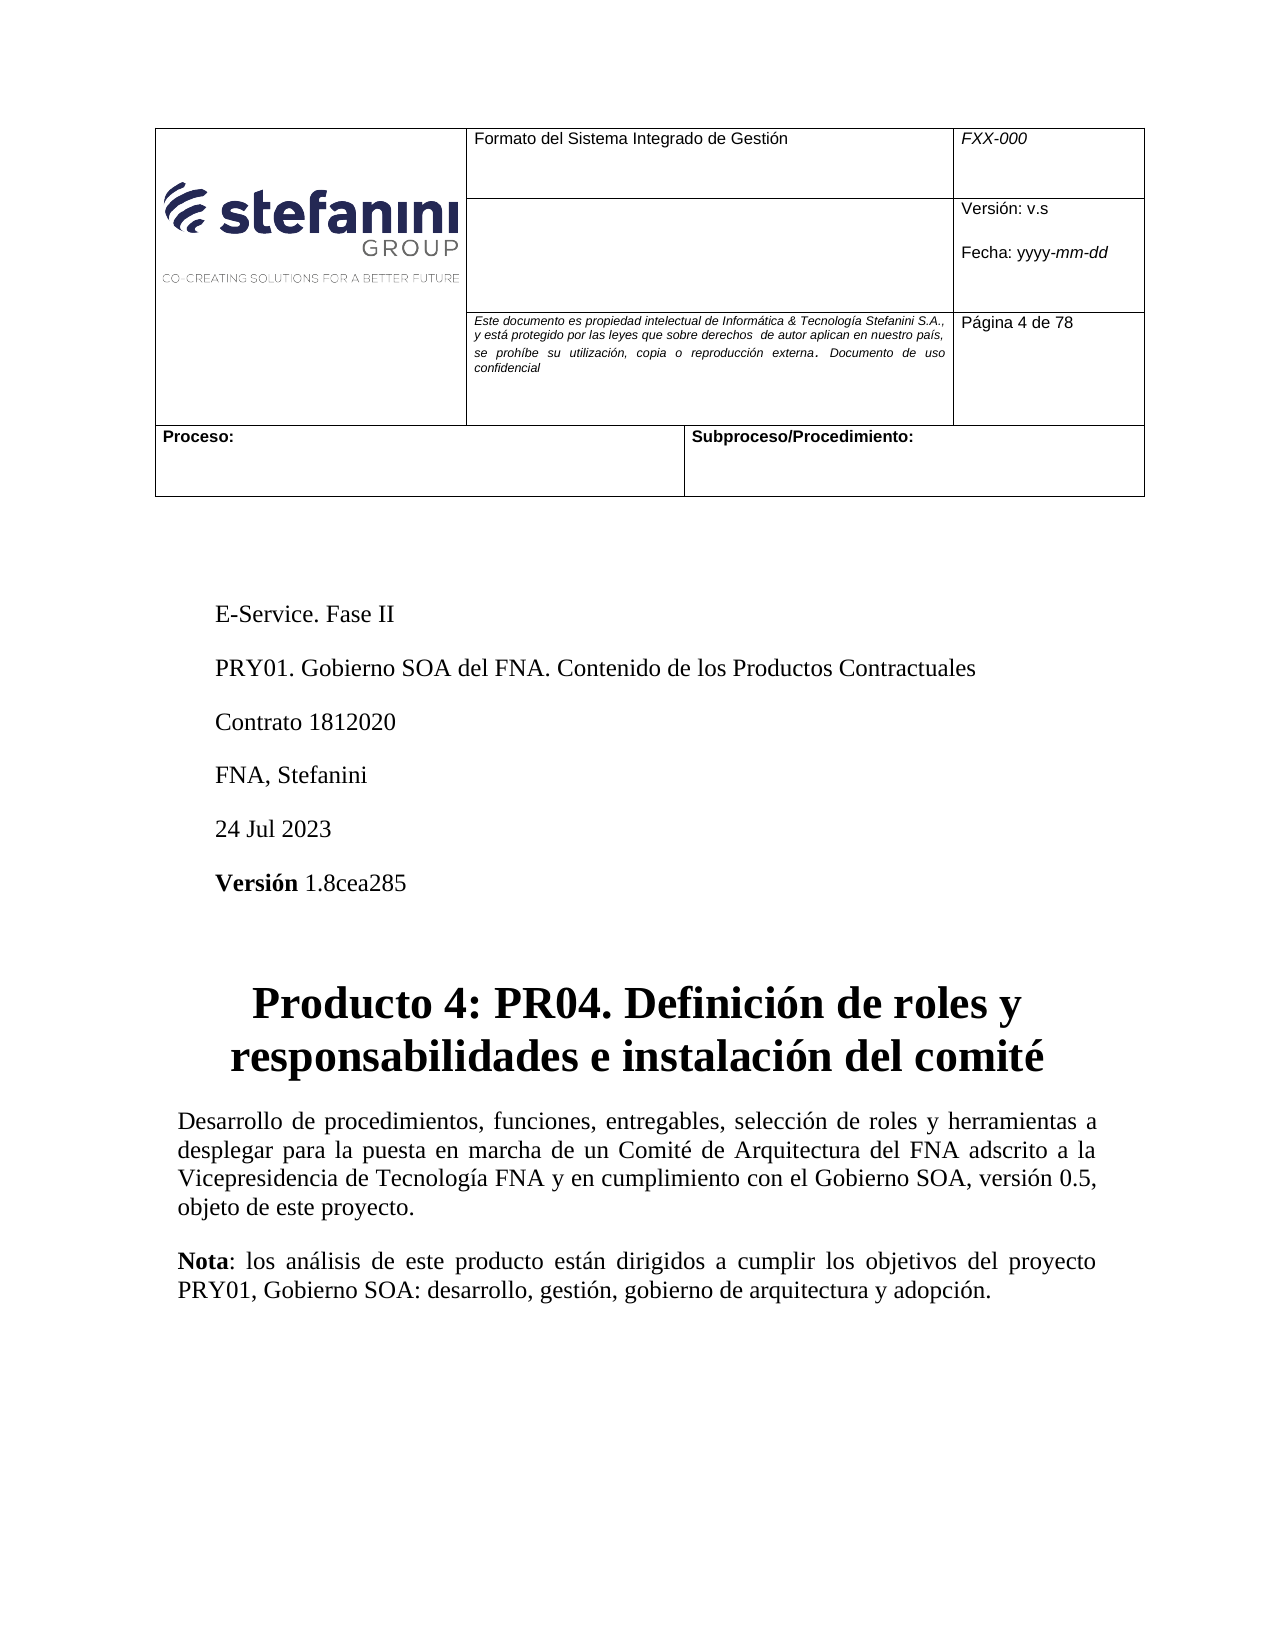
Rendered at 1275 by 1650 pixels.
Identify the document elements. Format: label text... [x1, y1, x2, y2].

subtitle Producto 4: PR04. Definición de roles y responsabilidades e instalación del comité [177, 976, 1098, 1081]
text E-Service. Fase II [215, 599, 1060, 628]
text Nota: los análisis de este producto están dirigidos a cumplir los objetivos del proyecto PRY01, Gobierno SOA: desarrollo, gestión, gobierno de arquitectura y adopción. [177, 1246, 1098, 1303]
text Desarrollo de procedimientos, funciones, entregables, selección de roles y herramientas a desplegar para la puesta en marcha de un Comité de Arquitectura del FNA adscrito a la Vicepresidencia de Tecnología FNA y en cumplimiento con el Gobierno SOA, versión 0.5, objeto de este proyecto. [177, 1106, 1098, 1221]
text PRY01. Gobierno SOA del FNA. Contenido de los Productos Contractuales [215, 653, 1060, 682]
text 24 Jul 2023 [215, 814, 1060, 843]
text Contrato 1812020 [215, 707, 1060, 736]
text Versión 1.8cea285 [215, 868, 1060, 897]
picture [162, 182, 460, 286]
text FNA, Stefanini [215, 761, 1060, 789]
